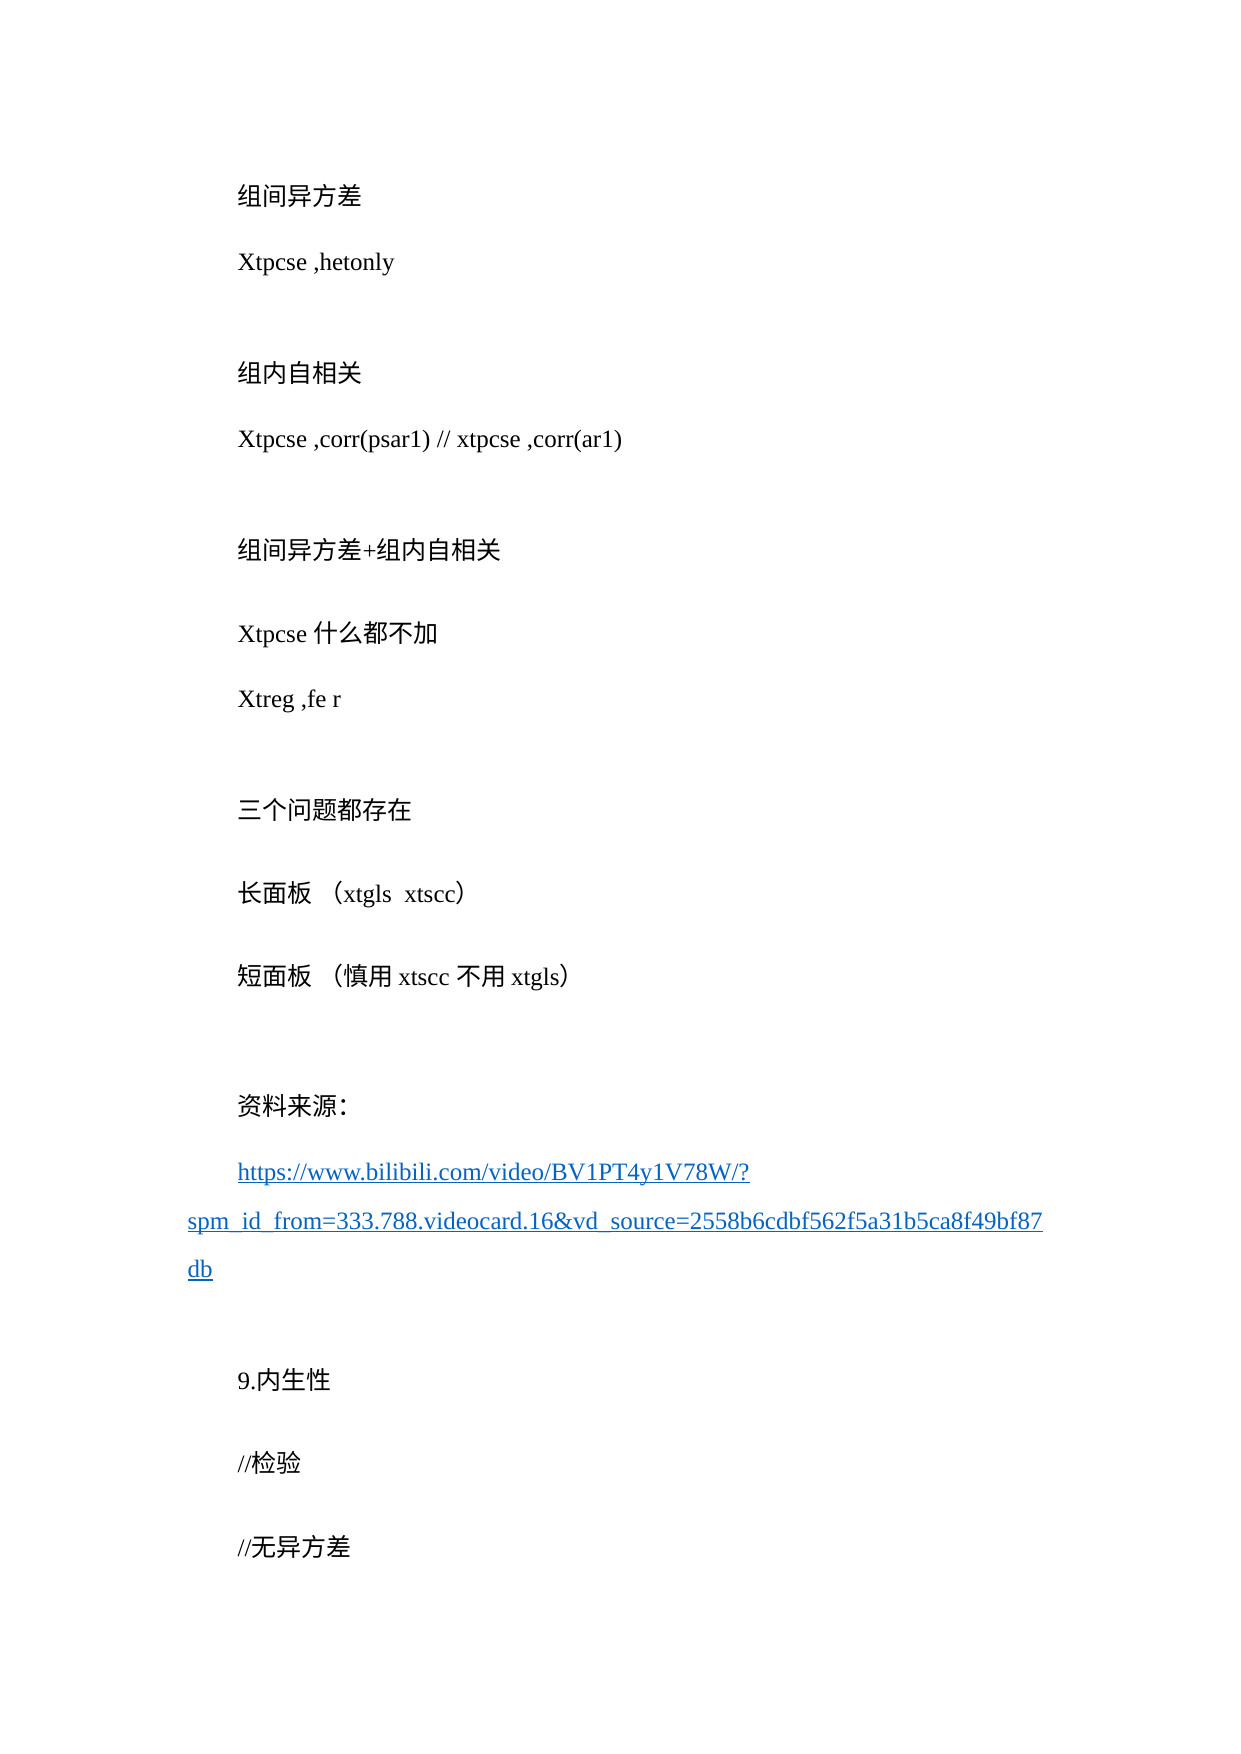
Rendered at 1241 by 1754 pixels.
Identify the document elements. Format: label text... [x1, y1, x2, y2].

text https://www.bilibili.com/video/BV1PT4y1V78W/?spm_id_from=333.788.videocard.16&vd_source=2558b6cdbf562f5a31b5ca8f49bf87db [187, 1155, 1053, 1285]
text 三个问题都存在 [187, 776, 1053, 841]
text 资料来源： [187, 1072, 1053, 1137]
text Xtpcse ,hetonly [187, 245, 1053, 278]
text 组内自相关 [187, 339, 1053, 404]
text //检验 [187, 1429, 1053, 1494]
text Xtpcse 什么都不加 [187, 599, 1053, 664]
text 组间异方差+组内自相关 [187, 516, 1053, 581]
text Xtreg ,fe r [187, 682, 1053, 714]
text 短面板 （慎用xtscc 不用xtgls） [187, 942, 1053, 1007]
text 组间异方差 [187, 162, 1053, 227]
text 9.内生性 [187, 1346, 1053, 1411]
text 长面板 （xtgls xtscc） [187, 859, 1053, 924]
text Xtpcse ,corr(psar1) // xtpcse ,corr(ar1) [187, 422, 1053, 454]
text //无异方差 [187, 1513, 1053, 1578]
